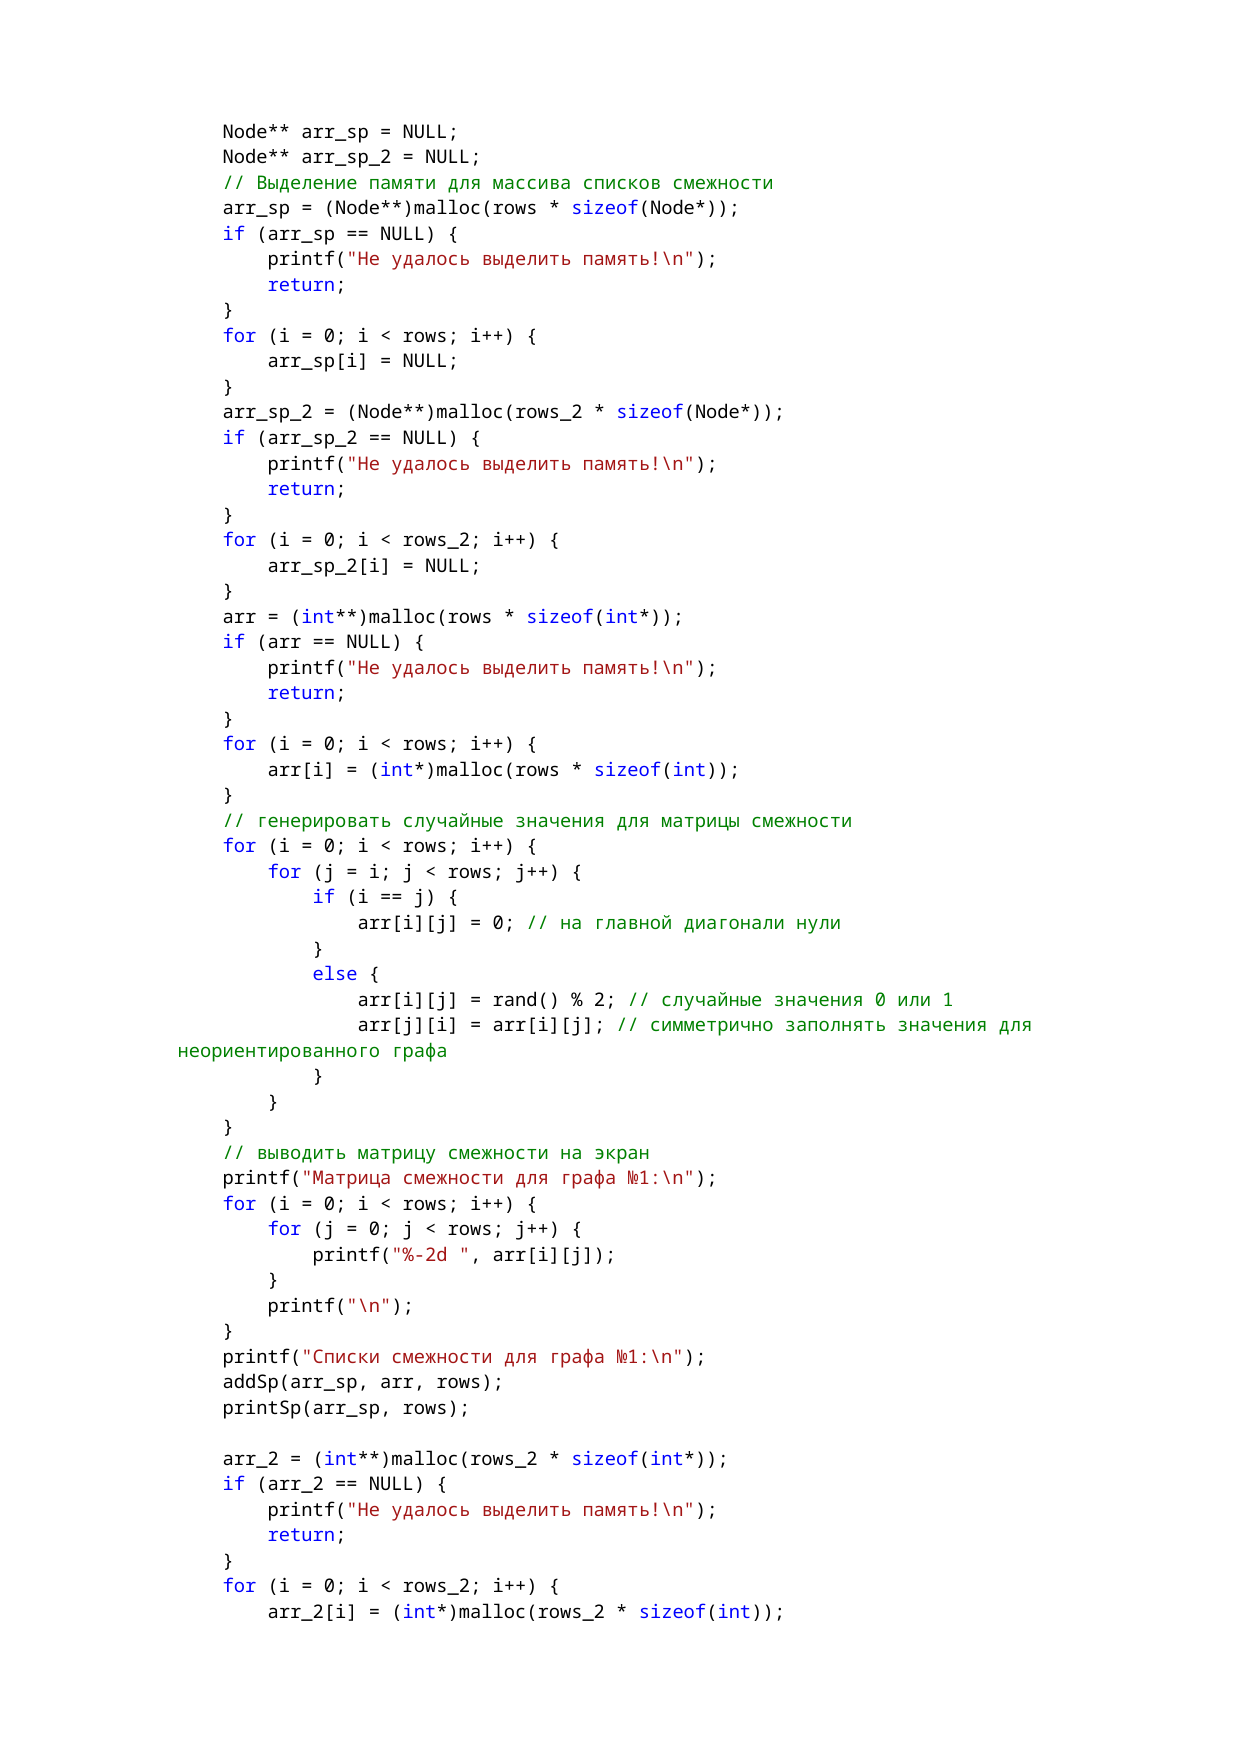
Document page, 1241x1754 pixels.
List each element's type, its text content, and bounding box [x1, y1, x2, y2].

text arr[i][j] = 0; // на главной диагонали нули [177, 909, 1152, 935]
text for (i = 0; i < rows; i++) { [177, 1190, 1152, 1216]
text } [177, 1318, 1152, 1343]
text for (i = 0; i < rows; i++) { [177, 322, 1152, 348]
text addSp(arr_sp, arr, rows); [177, 1369, 1152, 1394]
text arr = (int**)malloc(rows * sizeof(int*)); [177, 603, 1152, 628]
text if (arr_sp == NULL) { [177, 220, 1152, 246]
text } [177, 501, 1152, 526]
text } [177, 782, 1152, 807]
text printf("Списки смежности для графа №1:\n"); [177, 1343, 1152, 1369]
text printf("Не удалось выделить память!\n"); [177, 450, 1152, 475]
text arr_2[i] = (int*)malloc(rows_2 * sizeof(int)); [177, 1598, 1152, 1624]
text } [177, 1088, 1152, 1113]
text } [177, 373, 1152, 399]
text arr_sp[i] = NULL; [177, 348, 1152, 373]
text for (j = 0; j < rows; j++) { [177, 1216, 1152, 1241]
text arr[i][j] = rand() % 2; // случайные значения 0 или 1 [177, 986, 1152, 1011]
text for (i = 0; i < rows; i++) { [177, 833, 1152, 858]
text printf("Матрица смежности для графа №1:\n"); [177, 1164, 1152, 1190]
text if (arr == NULL) { [177, 628, 1152, 654]
text return; [177, 679, 1152, 705]
text // генерировать случайные значения для матрицы смежности [177, 807, 1152, 833]
text arr_sp_2[i] = NULL; [177, 552, 1152, 577]
text arr[j][i] = arr[i][j]; // симметрично заполнять значения для неориентированного графа [177, 1011, 1152, 1062]
text } [177, 297, 1152, 322]
text printf("Не удалось выделить память!\n"); [177, 654, 1152, 679]
text printf("\n"); [177, 1292, 1152, 1318]
text if (i == j) { [177, 884, 1152, 909]
text if (arr_sp_2 == NULL) { [177, 424, 1152, 450]
text return; [177, 271, 1152, 297]
text // Выделение памяти для массива списков смежности [177, 169, 1152, 195]
text printf("Не удалось выделить память!\n"); [177, 1496, 1152, 1522]
text printf("%-2d ", arr[i][j]); [177, 1241, 1152, 1267]
text if (arr_2 == NULL) { [177, 1471, 1152, 1496]
text // выводить матрицу смежности на экран [177, 1139, 1152, 1164]
text return; [177, 475, 1152, 501]
text for (j = i; j < rows; j++) { [177, 858, 1152, 884]
text return; [177, 1522, 1152, 1547]
text arr_sp = (Node**)malloc(rows * sizeof(Node*)); [177, 195, 1152, 220]
text } [177, 1267, 1152, 1292]
text arr_2 = (int**)malloc(rows_2 * sizeof(int*)); [177, 1445, 1152, 1471]
text printSp(arr_sp, rows); [177, 1394, 1152, 1420]
text } [177, 1113, 1152, 1139]
text printf("Не удалось выделить память!\n"); [177, 246, 1152, 271]
text } [177, 1547, 1152, 1573]
text } [177, 935, 1152, 960]
text arr[i] = (int*)malloc(rows * sizeof(int)); [177, 756, 1152, 782]
text } [177, 705, 1152, 731]
text for (i = 0; i < rows_2; i++) { [177, 526, 1152, 552]
text Node** arr_sp = NULL; [177, 118, 1152, 144]
text else { [177, 960, 1152, 986]
text arr_sp_2 = (Node**)malloc(rows_2 * sizeof(Node*)); [177, 399, 1152, 424]
text } [177, 1062, 1152, 1088]
text for (i = 0; i < rows; i++) { [177, 731, 1152, 756]
text } [177, 577, 1152, 603]
text for (i = 0; i < rows_2; i++) { [177, 1573, 1152, 1598]
text Node** arr_sp_2 = NULL; [177, 144, 1152, 169]
